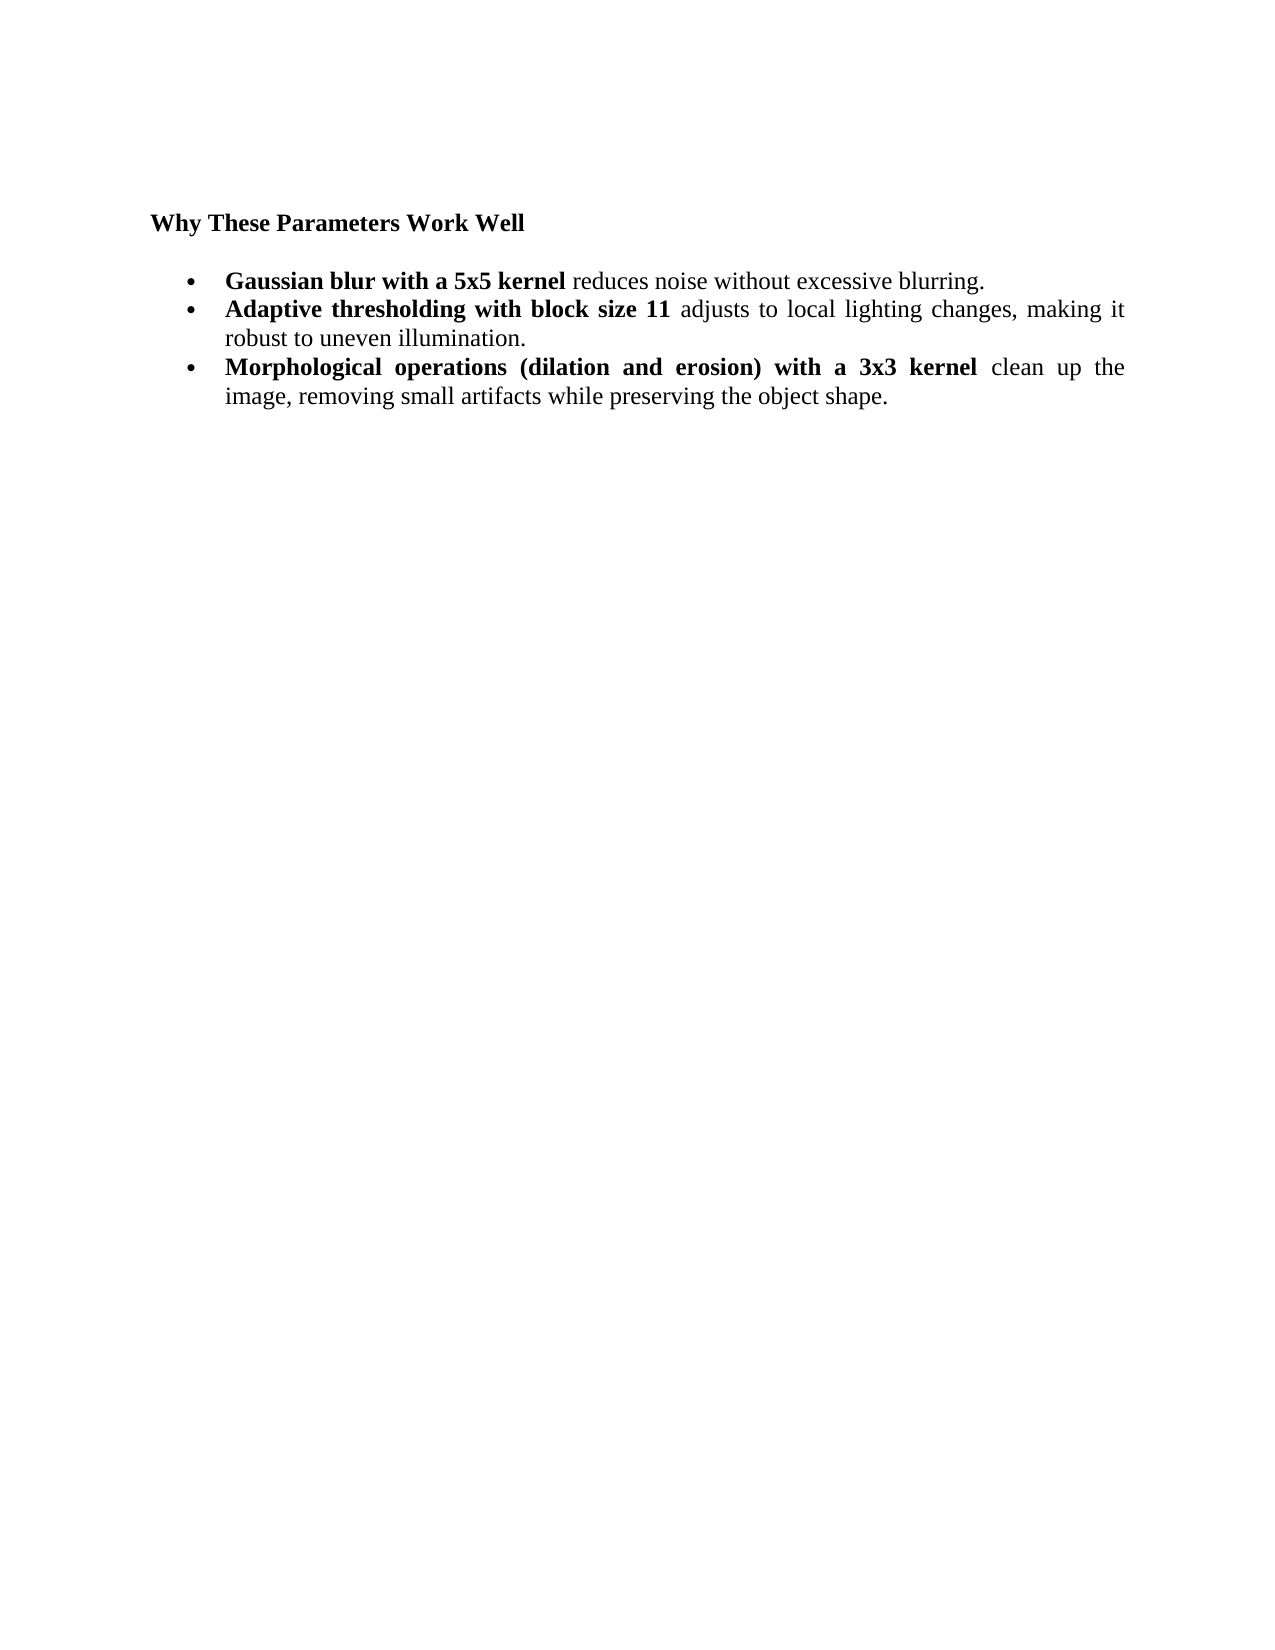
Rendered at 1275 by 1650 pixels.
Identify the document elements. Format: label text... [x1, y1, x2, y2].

list Gaussian blur with a 5x5 kernel reduces noise without excessive blurring. [187, 266, 1125, 294]
text Why These Parameters Work Well [150, 208, 1125, 237]
list Morphological operations (dilation and erosion) with a 3x3 kernel clean up the image, removing small artifacts while preserving the object shape. [187, 352, 1125, 409]
list Adaptive thresholding with block size 11 adjusts to local lighting changes, making it robust to uneven illumination. [187, 294, 1125, 352]
